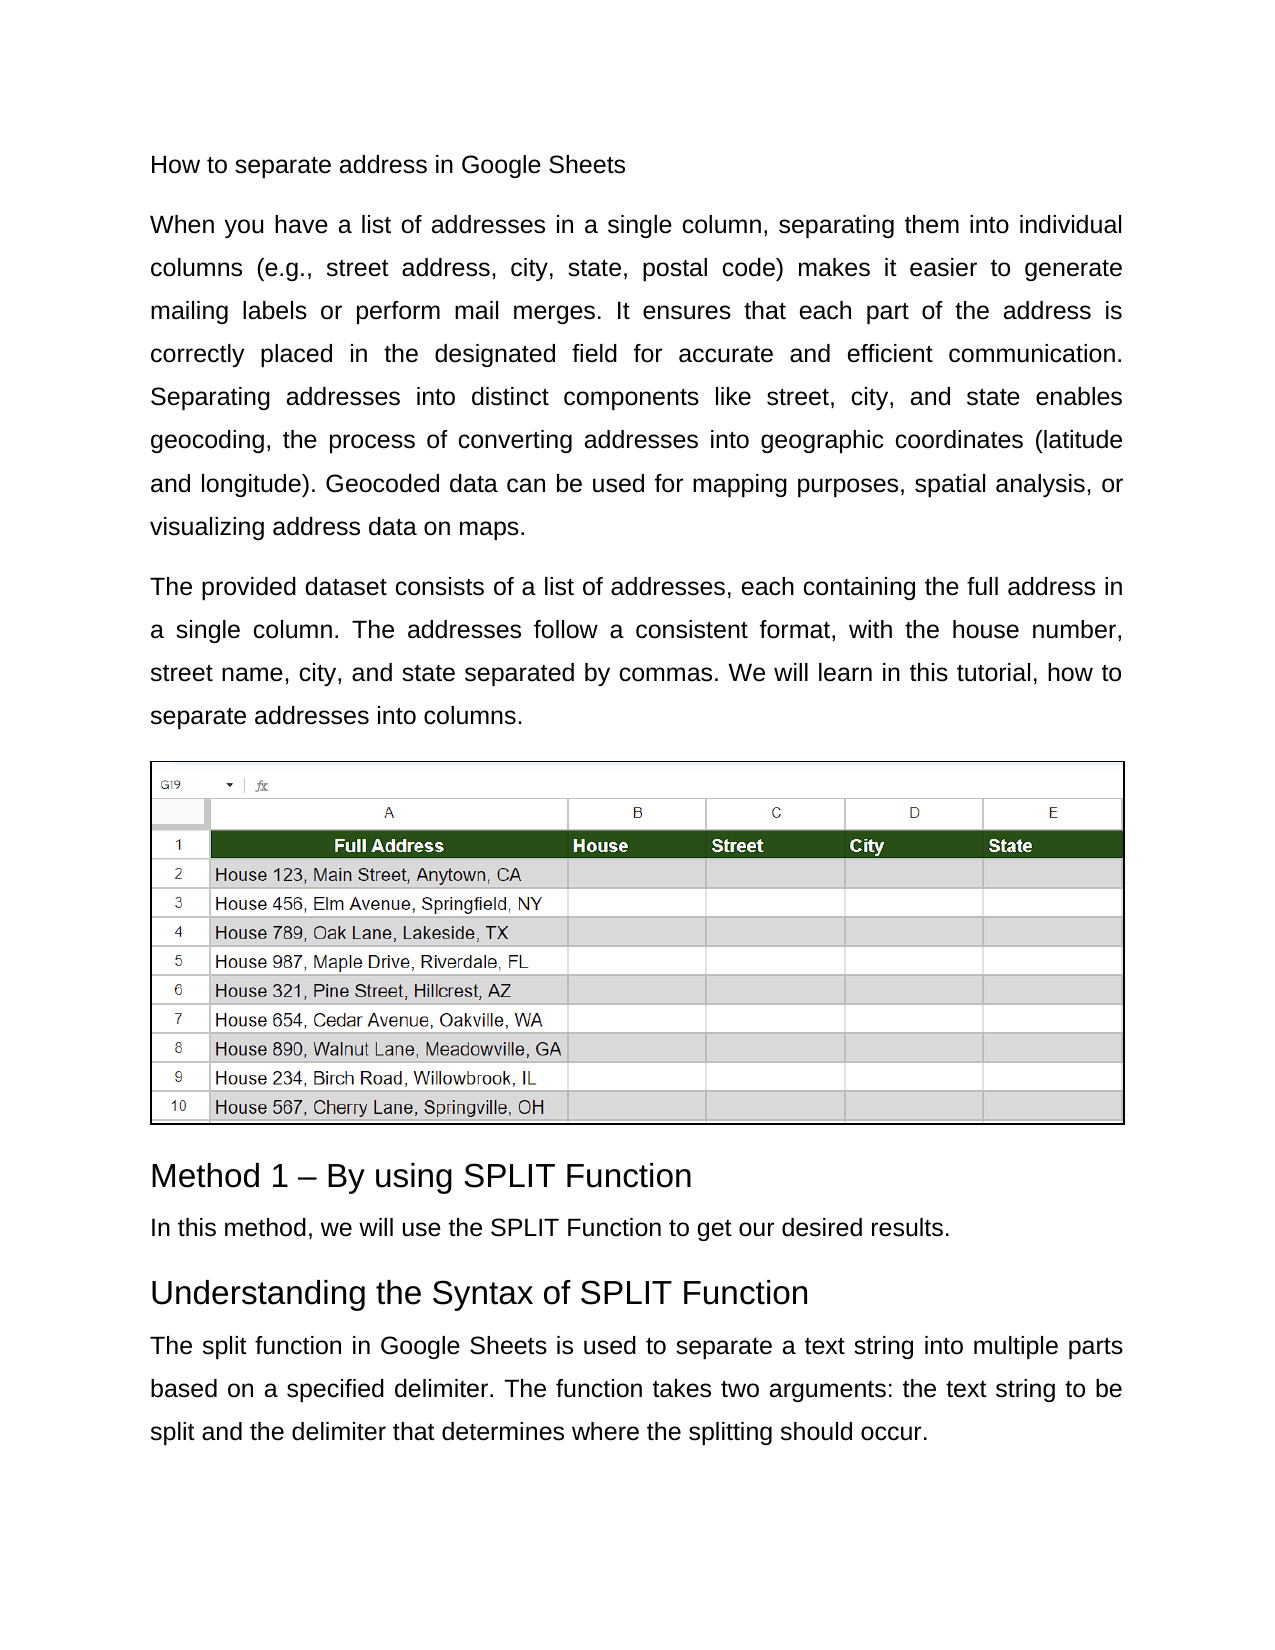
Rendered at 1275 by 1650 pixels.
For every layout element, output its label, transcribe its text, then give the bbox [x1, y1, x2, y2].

subtitle Understanding the Syntax of SPLIT Function [150, 1273, 1125, 1312]
text When you have a list of addresses in a single column, separating them into individual columns (e.g., street address, city, state, postal code) makes it easier to generate mailing labels or perform mail merges. It ensures that each part of the address is correctly placed in the designated field for accurate and efficient communication. Separating addresses into distinct components like street, city, and state enables geocoding, the process of converting addresses into geographic coordinates (latitude and longitude). Geocoded data can be used for mapping purposes, spatial analysis, or visualizing address data on maps. [150, 210, 1125, 540]
picture [152, 762, 1123, 1123]
text How to separate address in Google Sheets [150, 150, 1125, 179]
text The split function in Google Sheets is used to separate a text string into multiple parts based on a specified delimiter. The function takes two arguments: the text string to be split and the delimiter that determines where the splitting should occur. [150, 1331, 1125, 1446]
text The provided dataset consists of a list of addresses, each containing the full address in a single column. The addresses follow a consistent format, with the house number, street name, city, and state separated by commas. We will learn in this tutorial, how to separate addresses into columns. [150, 571, 1125, 729]
subtitle Method 1 – By using SPLIT Function [150, 1156, 1125, 1194]
text In this method, we will use the SPLIT Function to get our desired results. [150, 1213, 1125, 1242]
